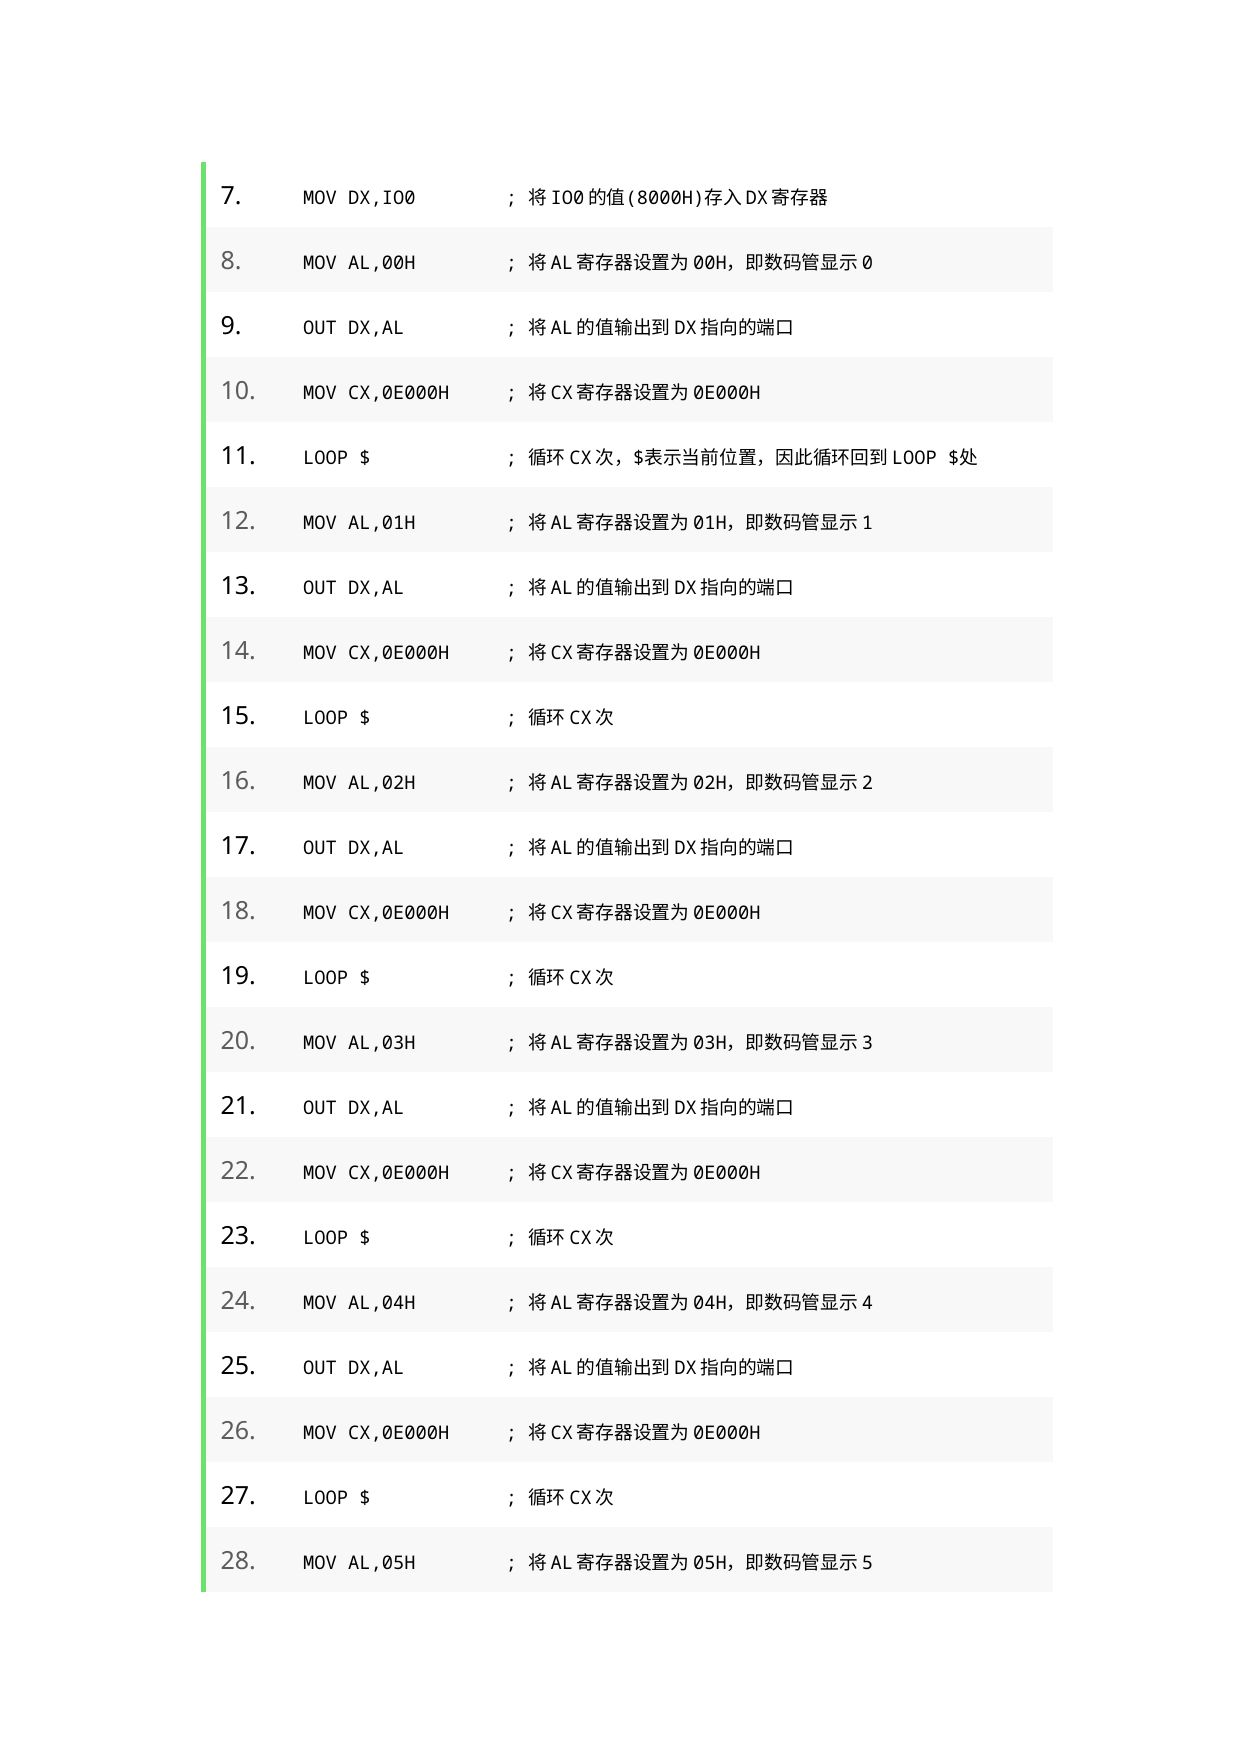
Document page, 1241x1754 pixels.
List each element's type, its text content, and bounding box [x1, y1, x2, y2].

list MOV CX,0E000H ; 将CX寄存器设置为0E000H [206, 877, 1053, 942]
list MOV CX,0E000H ; 将CX寄存器设置为0E000H [206, 1397, 1053, 1462]
list OUT DX,AL ; 将AL的值输出到DX指向的端口 [206, 292, 1053, 357]
list MOV CX,0E000H ; 将CX寄存器设置为0E000H [206, 617, 1053, 682]
list MOV AL,05H ; 将AL寄存器设置为05H，即数码管显示5 [206, 1527, 1053, 1592]
list OUT DX,AL ; 将AL的值输出到DX指向的端口 [206, 1072, 1053, 1137]
list OUT DX,AL ; 将AL的值输出到DX指向的端口 [206, 552, 1053, 617]
list MOV AL,02H ; 将AL寄存器设置为02H，即数码管显示2 [206, 747, 1053, 812]
list MOV CX,0E000H ; 将CX寄存器设置为0E000H [206, 1137, 1053, 1202]
list LOOP $ ; 循环CX次 [206, 682, 1053, 747]
list OUT DX,AL ; 将AL的值输出到DX指向的端口 [206, 812, 1053, 877]
list LOOP $ ; 循环CX次，$表示当前位置，因此循环回到LOOP $处 [206, 422, 1053, 487]
list MOV AL,03H ; 将AL寄存器设置为03H，即数码管显示3 [206, 1007, 1053, 1072]
list MOV AL,00H ; 将AL寄存器设置为00H，即数码管显示0 [206, 227, 1053, 292]
list MOV DX,IO0 ; 将IO0的值(8000H)存入DX寄存器 [206, 162, 1053, 227]
list MOV AL,04H ; 将AL寄存器设置为04H，即数码管显示4 [206, 1267, 1053, 1332]
list OUT DX,AL ; 将AL的值输出到DX指向的端口 [206, 1332, 1053, 1397]
list LOOP $ ; 循环CX次 [206, 942, 1053, 1007]
list MOV AL,01H ; 将AL寄存器设置为01H，即数码管显示1 [206, 487, 1053, 552]
list MOV CX,0E000H ; 将CX寄存器设置为0E000H [206, 357, 1053, 422]
list LOOP $ ; 循环CX次 [206, 1202, 1053, 1267]
list LOOP $ ; 循环CX次 [206, 1462, 1053, 1527]
